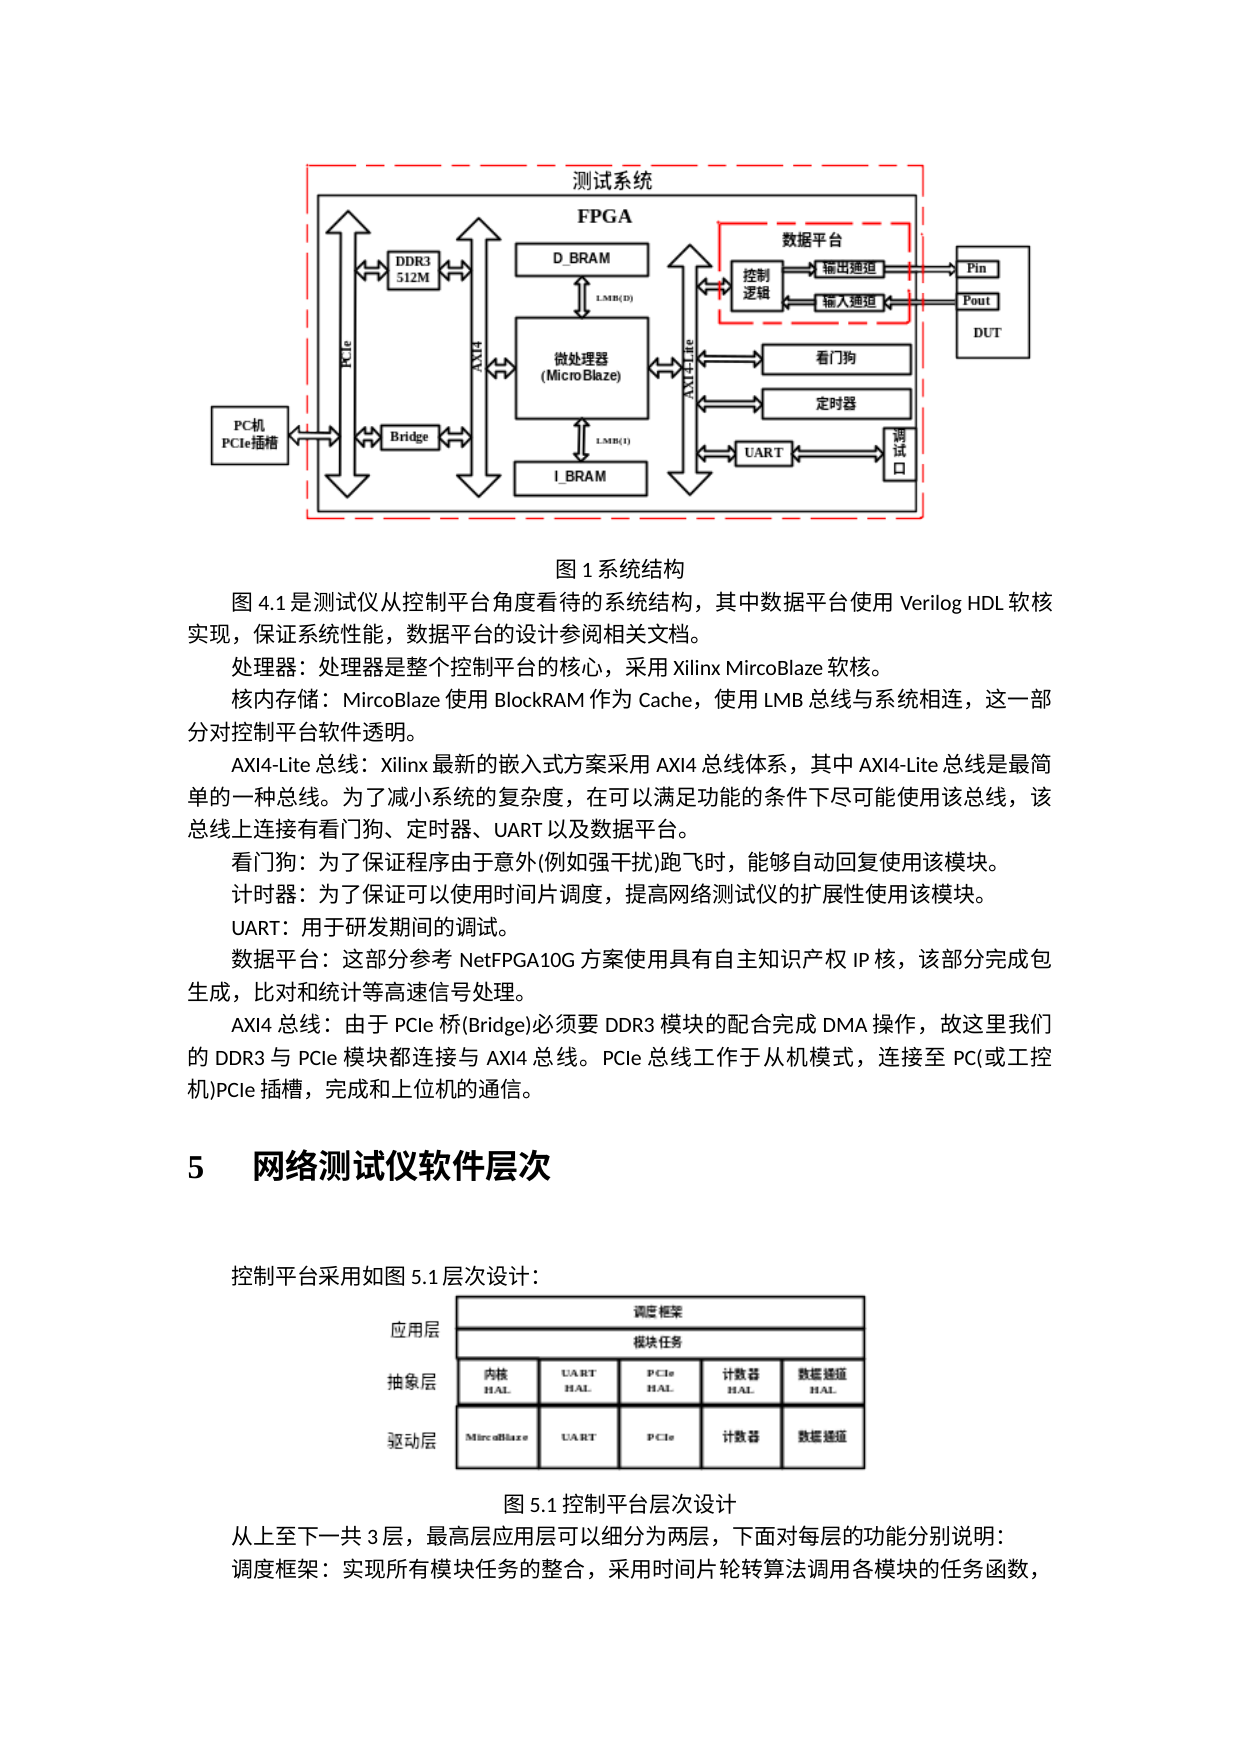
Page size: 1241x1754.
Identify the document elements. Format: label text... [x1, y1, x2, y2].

subtitle 网络测试仪软件层次 [187, 1132, 1053, 1197]
text 图4.1是测试仪从控制平台角度看待的系统结构，其中数据平台使用Verilog HDL软核实现，保证系统性能，数据平台的设计参阅相关文档。 [187, 584, 1053, 649]
text 处理器：处理器是整个控制平台的核心，采用Xilinx MircoBlaze软核。 [187, 649, 1053, 682]
text UART：用于研发期间的调试。 [187, 909, 1053, 942]
text 图1 系统结构 [187, 552, 1053, 584]
text 控制平台采用如图5.1层次设计： [187, 1259, 1053, 1291]
text AXI4-Lite总线：Xilinx最新的嵌入式方案采用AXI4总线体系，其中AXI4-Lite总线是最简单的一种总线。为了减小系统的复杂度，在可以满足功能的条件下尽可能使用该总线，该总线上连接有看门狗、定时器、UART以及数据平台。 [187, 747, 1053, 844]
text AXI4总线：由于PCIe桥(Bridge)必须要DDR3模块的配合完成DMA操作，故这里我们的DDR3与PCIe模块都连接与AXI4总线。PCIe总线工作于从机模式，连接至PC(或工控机)PCIe插槽，完成和上位机的通信。 [187, 1007, 1053, 1104]
text 从上至下一共3层，最高层应用层可以细分为两层，下面对每层的功能分别说明： [187, 1519, 1053, 1551]
text 计时器：为了保证可以使用时间片调度，提高网络测试仪的扩展性使用该模块。 [187, 877, 1053, 909]
text 数据平台：这部分参考NetFPGA10G方案使用具有自主知识产权IP核，该部分完成包生成，比对和统计等高速信号处理。 [187, 942, 1053, 1007]
text 看门狗：为了保证程序由于意外(例如强干扰)跑飞时，能够自动回复使用该模块。 [187, 844, 1053, 877]
text 图5.1 控制平台层次设计 [187, 1486, 1053, 1519]
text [187, 1551, 1053, 1584]
text 核内存储：MircoBlaze使用BlockRAM作为Cache，使用LMB总线与系统相连，这一部分对控制平台软件透明。 [187, 682, 1053, 747]
